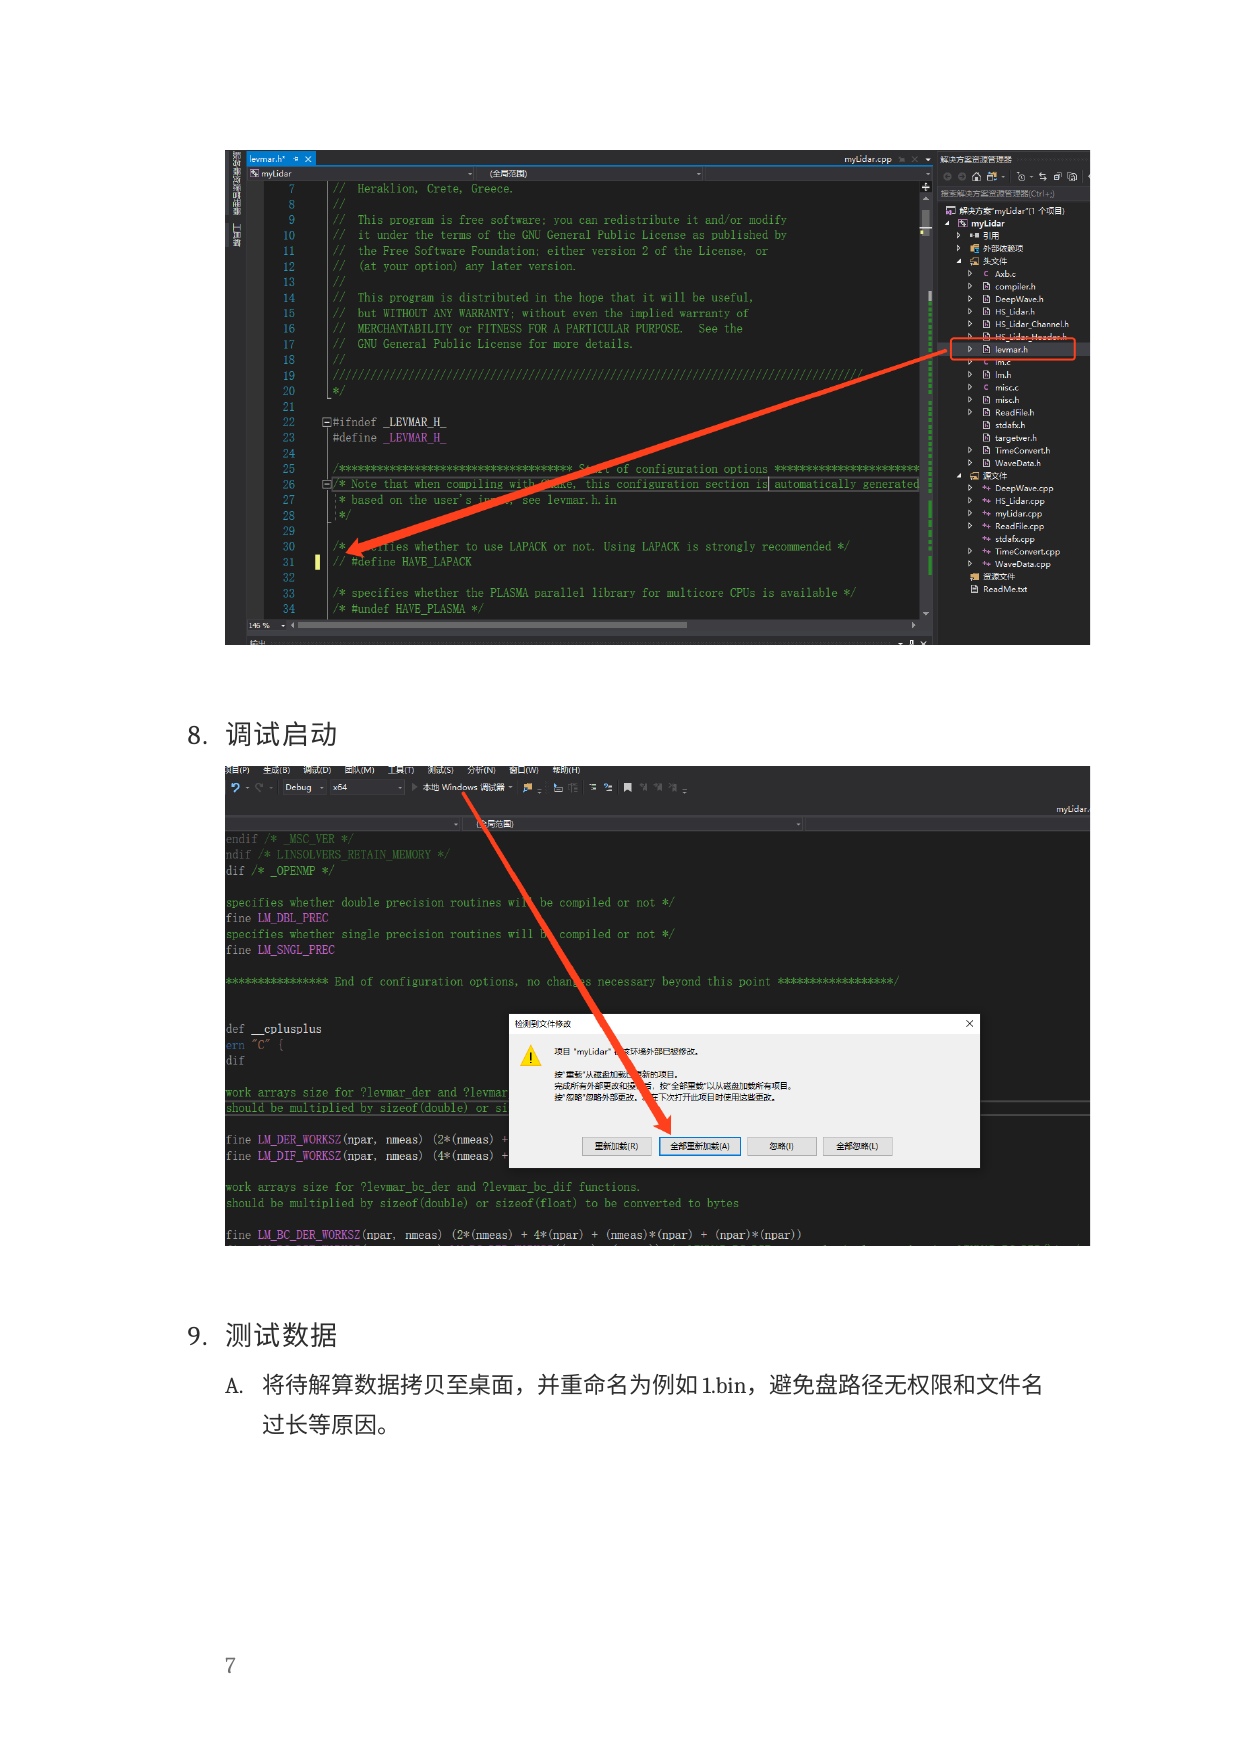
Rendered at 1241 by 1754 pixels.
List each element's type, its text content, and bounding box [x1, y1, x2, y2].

subtitle 测试数据 [187, 1313, 1053, 1353]
subtitle 将待解算数据拷贝至桌面，并重命名为例如1.bin，避免盘路径无权限和文件名过长等原因。 [225, 1367, 1053, 1440]
picture [225, 766, 1091, 1246]
picture [225, 150, 1091, 645]
subtitle 调试启动 [187, 713, 1053, 752]
